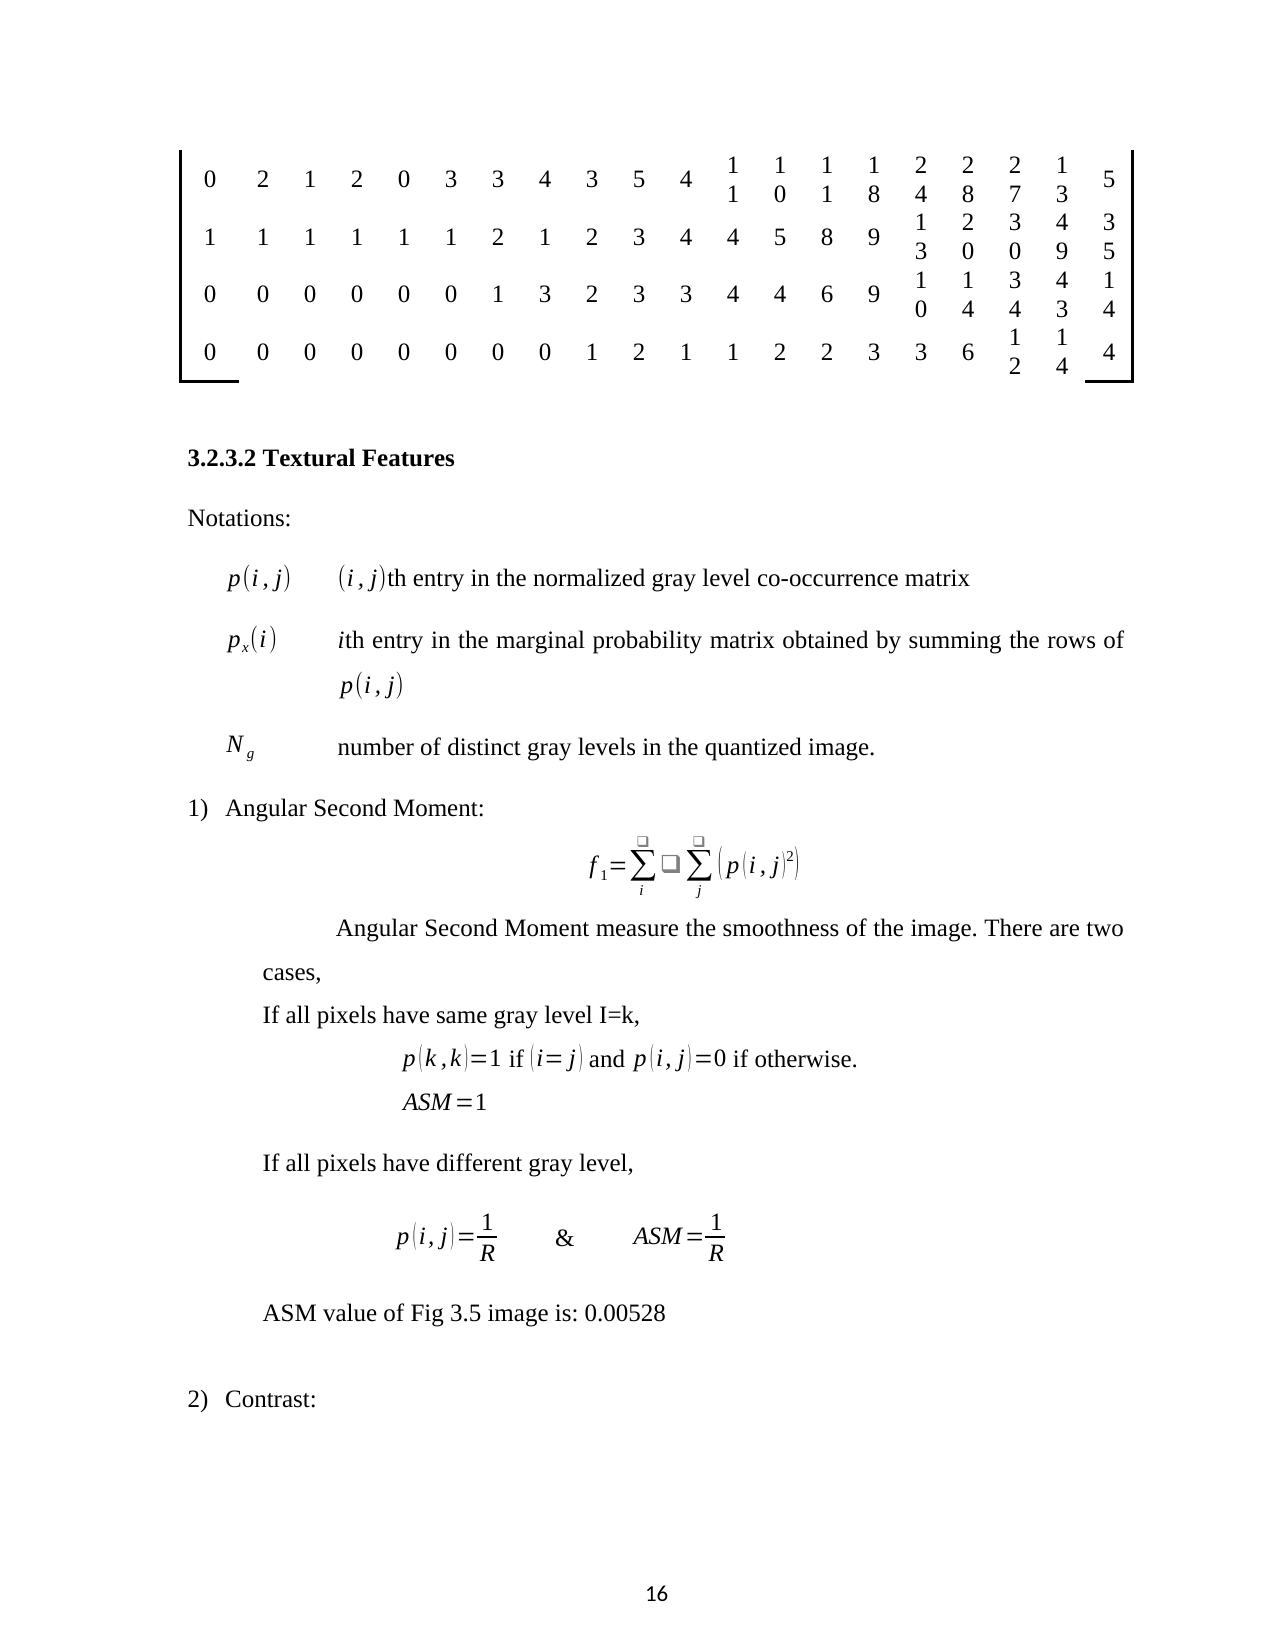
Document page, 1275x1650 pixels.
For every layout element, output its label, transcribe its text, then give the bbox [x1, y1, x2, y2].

table_cell 0 [182, 323, 239, 380]
table_cell 1 [182, 208, 239, 265]
table_cell 3 [897, 323, 944, 380]
table_cell 1 [286, 208, 333, 265]
table_cell 4 [662, 208, 709, 265]
text number of distinct gray levels in the quantized image. [187, 731, 1125, 762]
table_cell 1 [380, 208, 427, 265]
table_cell 14 [1038, 323, 1085, 380]
table_cell 20 [944, 208, 991, 265]
table_cell 0 [380, 265, 427, 322]
list Angular Second Moment: [187, 793, 1125, 822]
table_cell 9 [850, 208, 897, 265]
table_cell 6 [803, 265, 850, 322]
list Angular Second Moment measure the smoothness of the image. There are two cases, [262, 913, 1125, 985]
table_cell 1 [662, 323, 709, 380]
table_cell 0 [239, 323, 286, 380]
table_cell 3 [615, 265, 662, 322]
table_cell 11 [803, 150, 850, 207]
text th entry in the marginal probability matrix obtained by summing the rows of [225, 624, 1125, 700]
table_cell 11 [709, 150, 756, 207]
table_cell 3 [474, 150, 521, 207]
list If all pixels have same gray level I=k, [262, 1000, 1125, 1028]
text Notations: [187, 503, 1125, 531]
table_cell 30 [991, 208, 1038, 265]
table_cell 1 [474, 265, 521, 322]
table_cell 10 [756, 150, 803, 207]
table_cell 3 [662, 265, 709, 322]
table_cell 1 [709, 323, 756, 380]
table_cell 0 [380, 150, 427, 207]
table_cell 2 [474, 208, 521, 265]
table_cell 4 [709, 208, 756, 265]
list ASM value of Fig 3.5 image is: 0.00528 [262, 1298, 1125, 1327]
table_cell 10 [897, 265, 944, 322]
table_cell 3 [850, 323, 897, 380]
table_cell 5 [756, 208, 803, 265]
table_cell 0 [427, 265, 474, 322]
table_cell 8 [803, 208, 850, 265]
table_cell 43 [1038, 265, 1085, 322]
table_cell 1 [568, 323, 615, 380]
table_cell 0 [427, 323, 474, 380]
table_cell 13 [897, 208, 944, 265]
table_cell 0 [333, 265, 380, 322]
table_cell 0 [521, 323, 568, 380]
table_cell 5 [615, 150, 662, 207]
text th entry in the normalized gray level co-occurrence matrix [225, 562, 1125, 593]
table_cell 24 [897, 150, 944, 207]
table_cell 1 [239, 208, 286, 265]
table_cell 3 [427, 150, 474, 207]
list if and if otherwise. [400, 1043, 1125, 1074]
table_cell 0 [239, 265, 286, 322]
text & [187, 1208, 1125, 1267]
table_cell 3 [521, 265, 568, 322]
table_cell 1 [286, 150, 333, 207]
table_cell 2 [615, 323, 662, 380]
table_cell 35 [1085, 208, 1131, 265]
table_cell 5 [1085, 150, 1131, 207]
text 3.2.3.2 Textural Features [187, 443, 1125, 472]
table_cell 4 [1085, 323, 1131, 380]
table_cell 4 [756, 265, 803, 322]
table_cell 1 [521, 208, 568, 265]
table_cell 28 [944, 150, 991, 207]
table_cell 14 [944, 265, 991, 322]
table_cell 1 [427, 208, 474, 265]
list Contrast: [187, 1384, 1125, 1413]
table_cell 2 [568, 208, 615, 265]
table_cell 4 [521, 150, 568, 207]
table_cell 34 [991, 265, 1038, 322]
table_cell 0 [474, 323, 521, 380]
text If all pixels have different gray level, [187, 1148, 1125, 1177]
table_cell 0 [286, 265, 333, 322]
table_cell 1 [333, 208, 380, 265]
table_cell 4 [709, 265, 756, 322]
table_cell 3 [568, 150, 615, 207]
table_cell 9 [850, 265, 897, 322]
table_cell 2 [756, 323, 803, 380]
table_cell 0 [333, 323, 380, 380]
table_cell 6 [944, 323, 991, 380]
table_cell 49 [1038, 208, 1085, 265]
table_cell 27 [991, 150, 1038, 207]
table_cell 0 [182, 150, 239, 207]
table_cell 2 [568, 265, 615, 322]
table_cell 2 [803, 323, 850, 380]
table_cell 2 [333, 150, 380, 207]
table_cell 0 [182, 265, 239, 322]
table_cell 14 [1085, 265, 1131, 322]
table_cell 2 [239, 150, 286, 207]
table_cell 13 [1038, 150, 1085, 207]
table_cell 12 [991, 323, 1038, 380]
table_cell 0 [286, 323, 333, 380]
table_cell 0 [380, 323, 427, 380]
table_cell 18 [850, 150, 897, 207]
table_cell 3 [615, 208, 662, 265]
table_cell 4 [662, 150, 709, 207]
